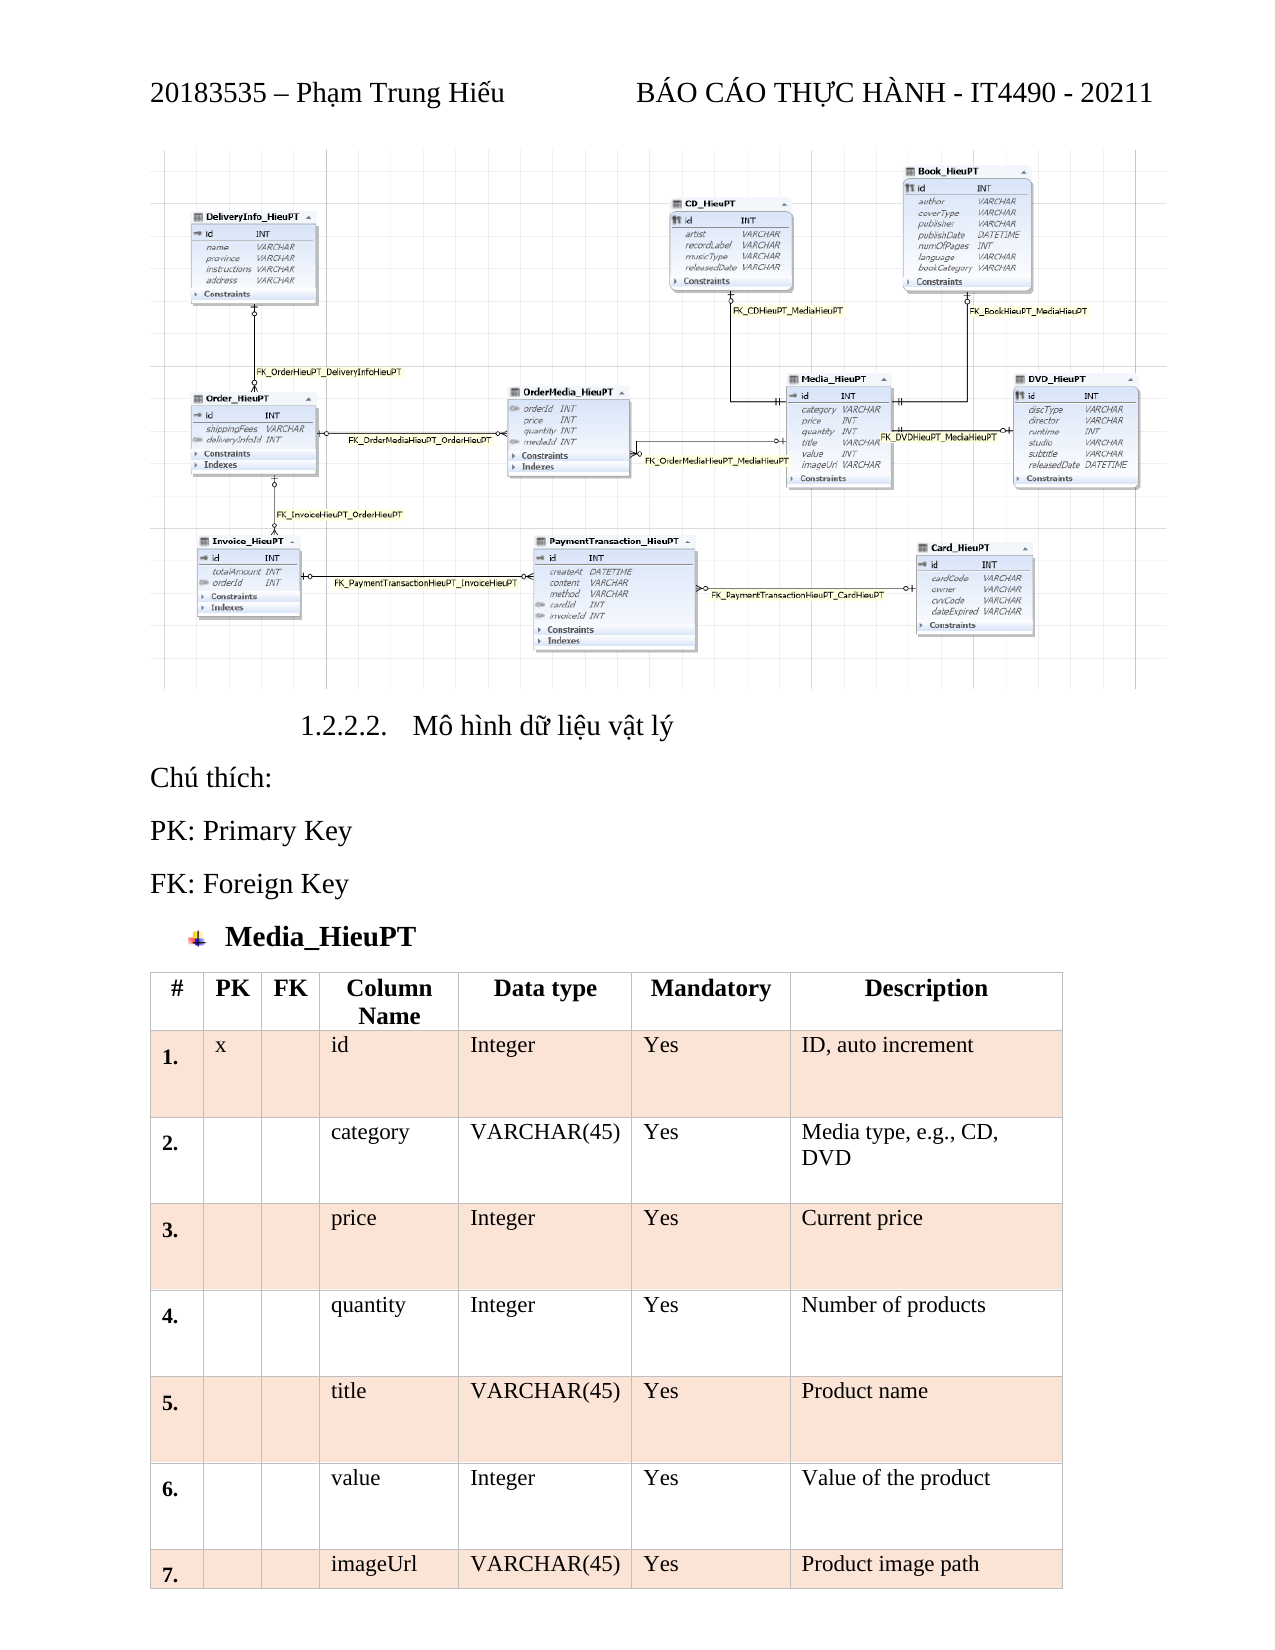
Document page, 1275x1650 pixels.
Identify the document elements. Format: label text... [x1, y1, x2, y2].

table_cell [151, 1118, 203, 1203]
table_cell [204, 1291, 261, 1376]
table_cell Yes [632, 1291, 790, 1376]
table_cell Product name [791, 1377, 1062, 1462]
table_cell Current price [791, 1204, 1062, 1289]
table_cell Integer [459, 1291, 631, 1376]
table_cell imageUrl [320, 1550, 458, 1588]
table_cell [204, 1464, 261, 1549]
table_cell [262, 1031, 319, 1117]
table_cell [262, 1291, 319, 1376]
table_cell Yes [632, 1118, 790, 1203]
table_cell quantity [320, 1291, 458, 1376]
table_header FK [262, 973, 319, 1030]
table_cell [151, 1291, 203, 1376]
table_cell [204, 1204, 261, 1289]
table_cell VARCHAR(45) [459, 1377, 631, 1462]
list Media_HieuPT [187, 919, 1167, 952]
table_cell Integer [459, 1204, 631, 1289]
table_cell [151, 1464, 203, 1549]
table_cell Integer [459, 1464, 631, 1549]
text Chú thích: [150, 761, 1167, 794]
table_header # [151, 973, 203, 1030]
table_header Mandatory [632, 973, 790, 1030]
table_cell Yes [632, 1204, 790, 1289]
table_cell [262, 1377, 319, 1462]
subtitle Mô hình dữ liệu vật lý [300, 708, 1167, 741]
table_cell [151, 1550, 203, 1588]
table_cell Yes [632, 1464, 790, 1549]
table_cell [151, 1377, 203, 1462]
table_cell value [320, 1464, 458, 1549]
text FK: Foreign Key [150, 866, 1167, 900]
table_cell Product image path [791, 1550, 1062, 1588]
table_cell [204, 1550, 261, 1588]
table_cell Integer [459, 1031, 631, 1117]
table_cell Number of products [791, 1291, 1062, 1376]
table_header Description [791, 973, 1062, 1030]
text PK: Primary Key [150, 813, 1167, 847]
table_cell Yes [632, 1550, 790, 1588]
table_cell [151, 1031, 203, 1117]
table_cell [151, 1204, 203, 1289]
table_header PK [204, 973, 261, 1030]
table_cell [204, 1377, 261, 1462]
table_cell category [320, 1118, 458, 1203]
table_cell VARCHAR(45) [459, 1118, 631, 1203]
table_cell x [204, 1031, 261, 1117]
table_cell ID, auto increment [791, 1031, 1062, 1117]
table_cell VARCHAR(45) [459, 1550, 631, 1588]
table_cell [262, 1464, 319, 1549]
table_cell Yes [632, 1377, 790, 1462]
table_cell price [320, 1204, 458, 1289]
table_cell [204, 1118, 261, 1203]
table_cell Value of the product [791, 1464, 1062, 1549]
table_cell title [320, 1377, 458, 1462]
table_header Column Name [320, 973, 458, 1030]
picture [150, 150, 1167, 689]
table_cell Yes [632, 1031, 790, 1117]
table_cell id [320, 1031, 458, 1117]
table_header Data type [459, 973, 631, 1030]
table_cell [262, 1118, 319, 1203]
picture [188, 929, 206, 947]
table_cell [262, 1204, 319, 1289]
table_cell [262, 1550, 319, 1588]
table_cell Media type, e.g., CD, DVD [791, 1118, 1062, 1203]
